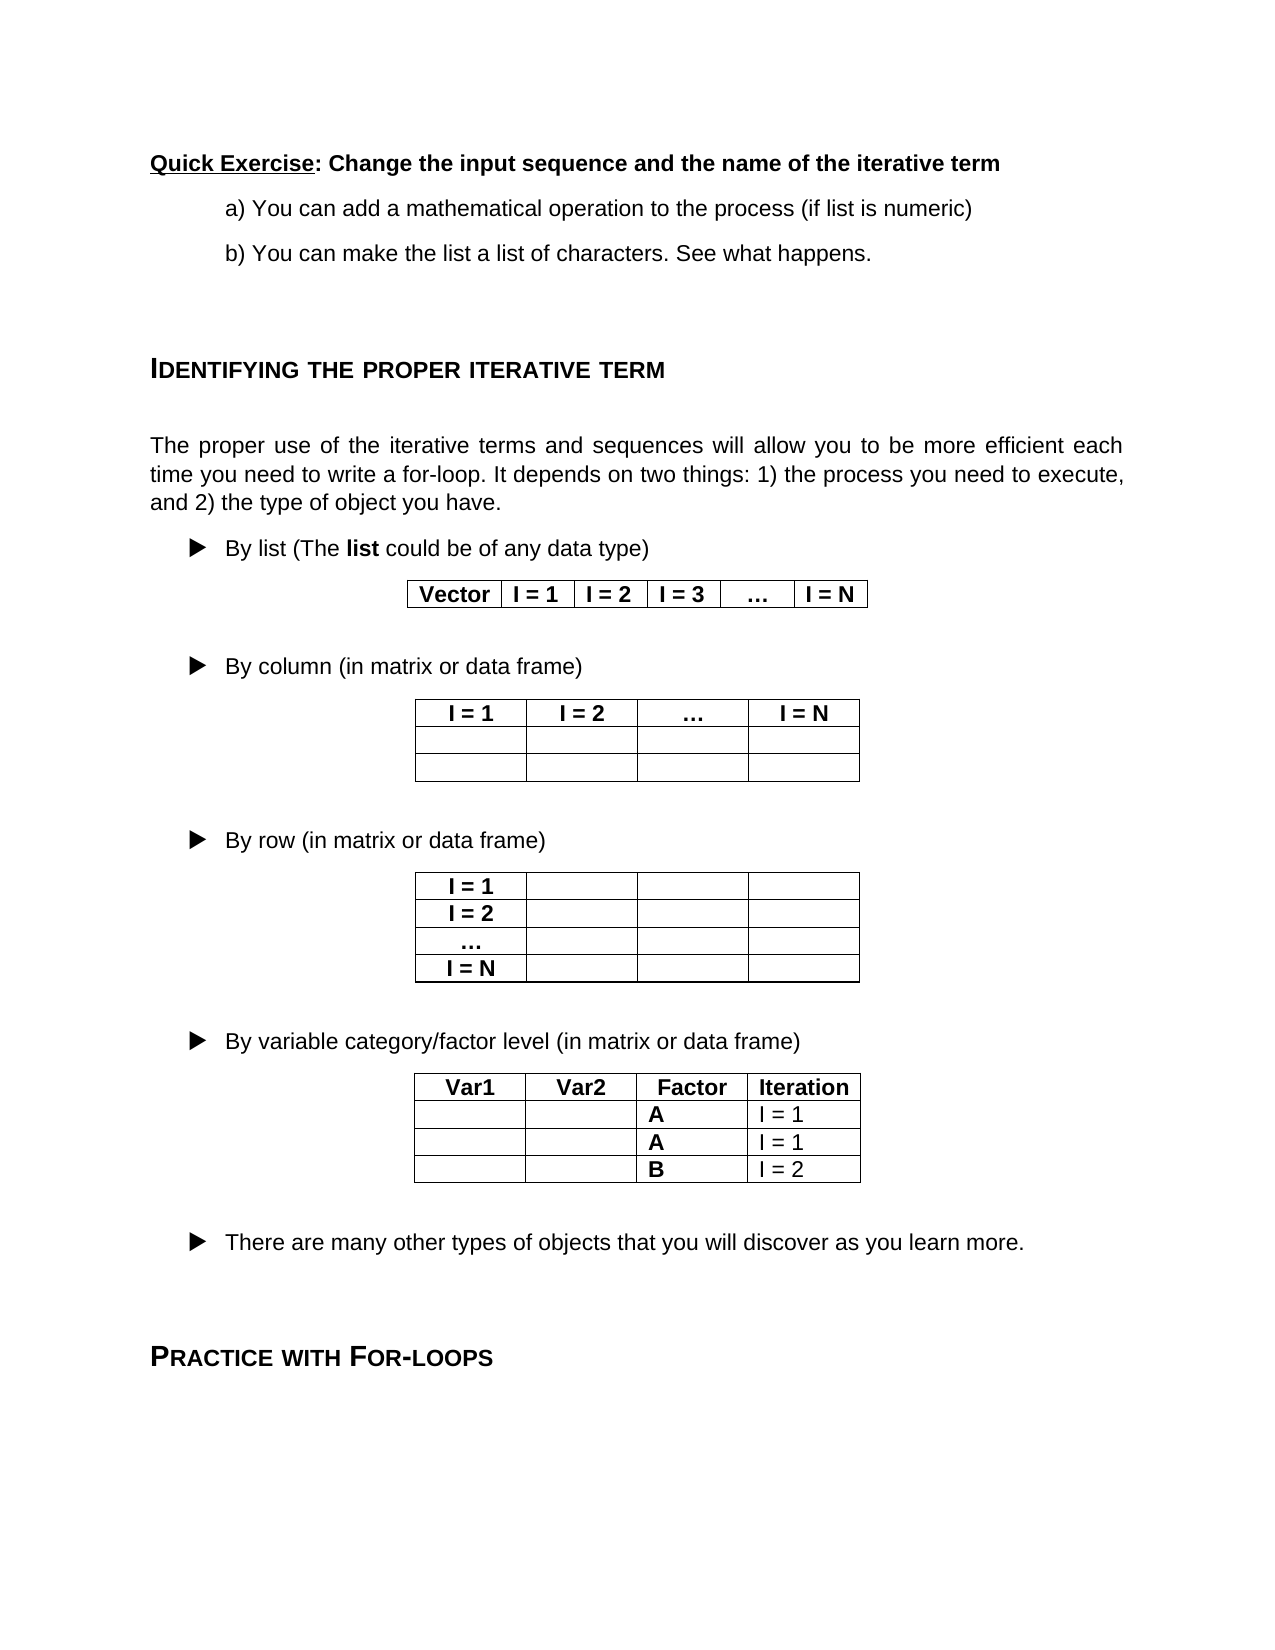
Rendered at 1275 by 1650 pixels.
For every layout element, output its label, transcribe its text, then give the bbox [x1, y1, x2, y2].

table_cell I = 2 [748, 1156, 860, 1182]
table_header … [721, 581, 794, 607]
list There are many other types of objects that you will discover as you learn more. [187, 1228, 1125, 1255]
table_header [749, 873, 859, 899]
table_cell … [416, 928, 526, 954]
table_header I = 2 [527, 700, 637, 726]
table_header [638, 873, 748, 899]
table_cell [416, 754, 526, 781]
list By column (in matrix or data frame) [187, 653, 1125, 680]
list Identifying the proper iterative term [150, 351, 1125, 385]
table_cell A [637, 1101, 747, 1127]
table_cell [749, 900, 859, 927]
text b) You can make the list a list of characters. See what happens. [150, 240, 1125, 267]
table_cell [526, 1101, 636, 1127]
table_cell I = N [416, 955, 526, 981]
table_header I = N [749, 700, 859, 726]
table_cell [527, 900, 637, 927]
text a) You can add a mathematical operation to the process (if list is numeric) [150, 195, 1125, 221]
table_cell [526, 1129, 636, 1155]
table_cell [527, 727, 637, 753]
table_cell I = 1 [748, 1101, 860, 1127]
table_cell [527, 955, 637, 981]
list Practice with For-loops [150, 1339, 1125, 1373]
table_header I = 1 [416, 700, 526, 726]
table_cell [638, 928, 748, 954]
table_header I = 3 [648, 581, 720, 607]
table_header I = N [795, 581, 867, 607]
table_header I = 1 [502, 581, 574, 607]
table_cell [527, 928, 637, 954]
table_header Iteration [748, 1074, 860, 1100]
table_cell [749, 955, 859, 981]
table_header Var2 [526, 1074, 636, 1100]
table_cell [415, 1101, 525, 1127]
table_cell I = 1 [748, 1129, 860, 1155]
table_cell I = 2 [416, 900, 526, 927]
table_cell B [637, 1156, 747, 1182]
table_cell [638, 955, 748, 981]
table_cell [749, 727, 859, 753]
table_header Var1 [415, 1074, 525, 1100]
table_header Vector [408, 581, 501, 607]
text Quick Exercise: Change the input sequence and the name of the iterative term [150, 150, 1125, 176]
table_cell [638, 754, 748, 781]
table_cell [415, 1156, 525, 1182]
table_cell [749, 754, 859, 781]
table_cell A [637, 1129, 747, 1155]
table_cell [749, 928, 859, 954]
table_cell [638, 727, 748, 753]
table_cell [638, 900, 748, 927]
table_cell [416, 727, 526, 753]
list By variable category/factor level (in matrix or data frame) [187, 1028, 1125, 1054]
table_header … [638, 700, 748, 726]
table_header I = 2 [575, 581, 647, 607]
table_header I = 1 [416, 873, 526, 899]
text The proper use of the iterative terms and sequences will allow you to be more efficient each time you need to write a for-loop. It depends on two things: 1) the process you need to execute, and 2) the type of object you have. [150, 432, 1125, 516]
list By list (The list could be of any data type) [187, 534, 1125, 561]
list By row (in matrix or data frame) [187, 827, 1125, 853]
table_header [527, 873, 637, 899]
table_cell [527, 754, 637, 781]
table_cell [415, 1129, 525, 1155]
table_cell [526, 1156, 636, 1182]
table_header Factor [637, 1074, 747, 1100]
